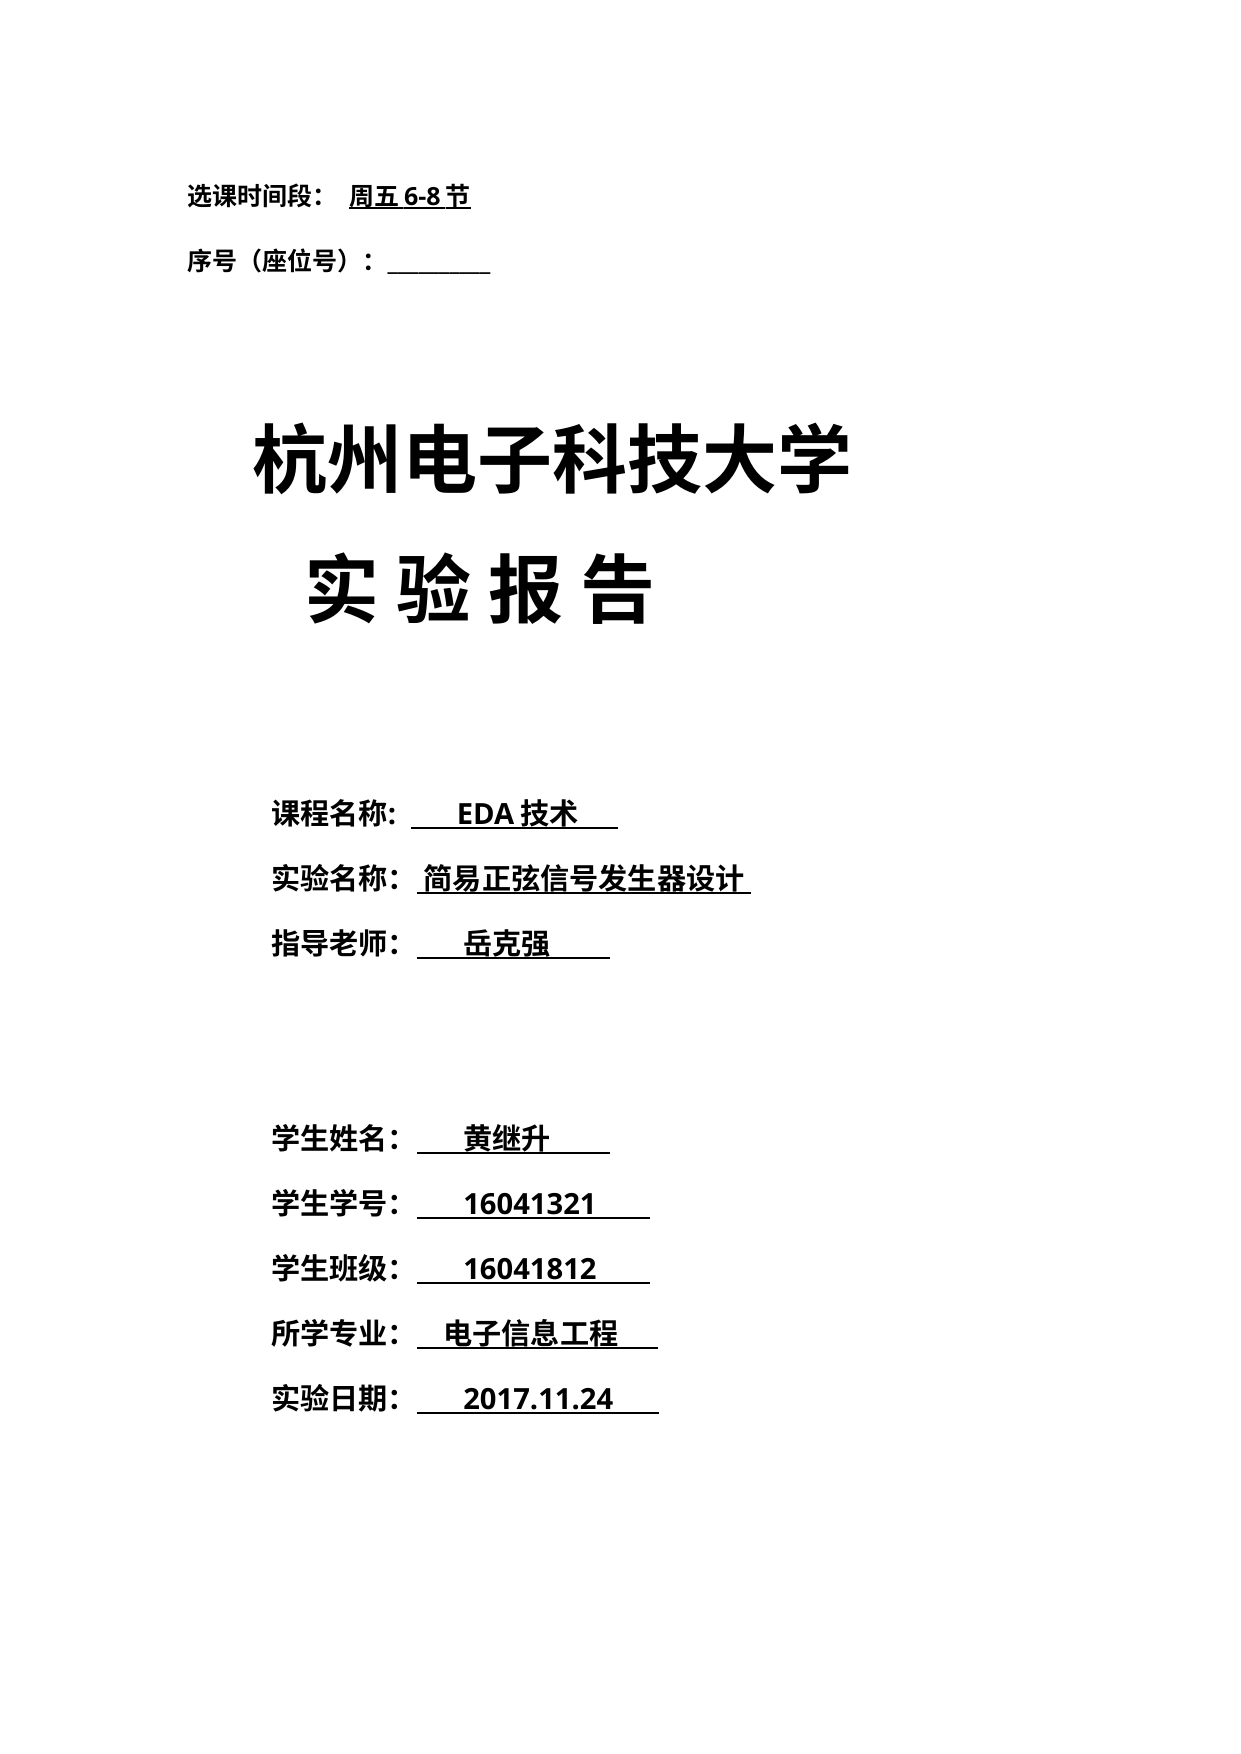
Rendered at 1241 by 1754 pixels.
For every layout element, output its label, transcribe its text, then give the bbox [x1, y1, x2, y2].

text 杭州电子科技大学 [187, 389, 1053, 519]
text 课程名称: EDA技术 [187, 779, 1053, 844]
text 所学专业： 电子信息工程 [187, 1299, 1053, 1364]
text 学生班级： 16041812 [187, 1234, 1053, 1299]
text 实 验 报 告 [187, 519, 1053, 649]
text 实验名称： 简易正弦信号发生器设计 [187, 844, 1053, 909]
text 实验日期： 2017.11.24 [187, 1364, 1053, 1429]
text 序号（座位号）：__________ [187, 227, 1053, 292]
text 学生学号： 16041321 [187, 1169, 1053, 1234]
text 指导老师： 岳克强 [187, 909, 1053, 974]
text 学生姓名： 黄继升 [187, 1104, 1053, 1169]
text 选课时间段： 周五6-8节 [187, 162, 1053, 227]
